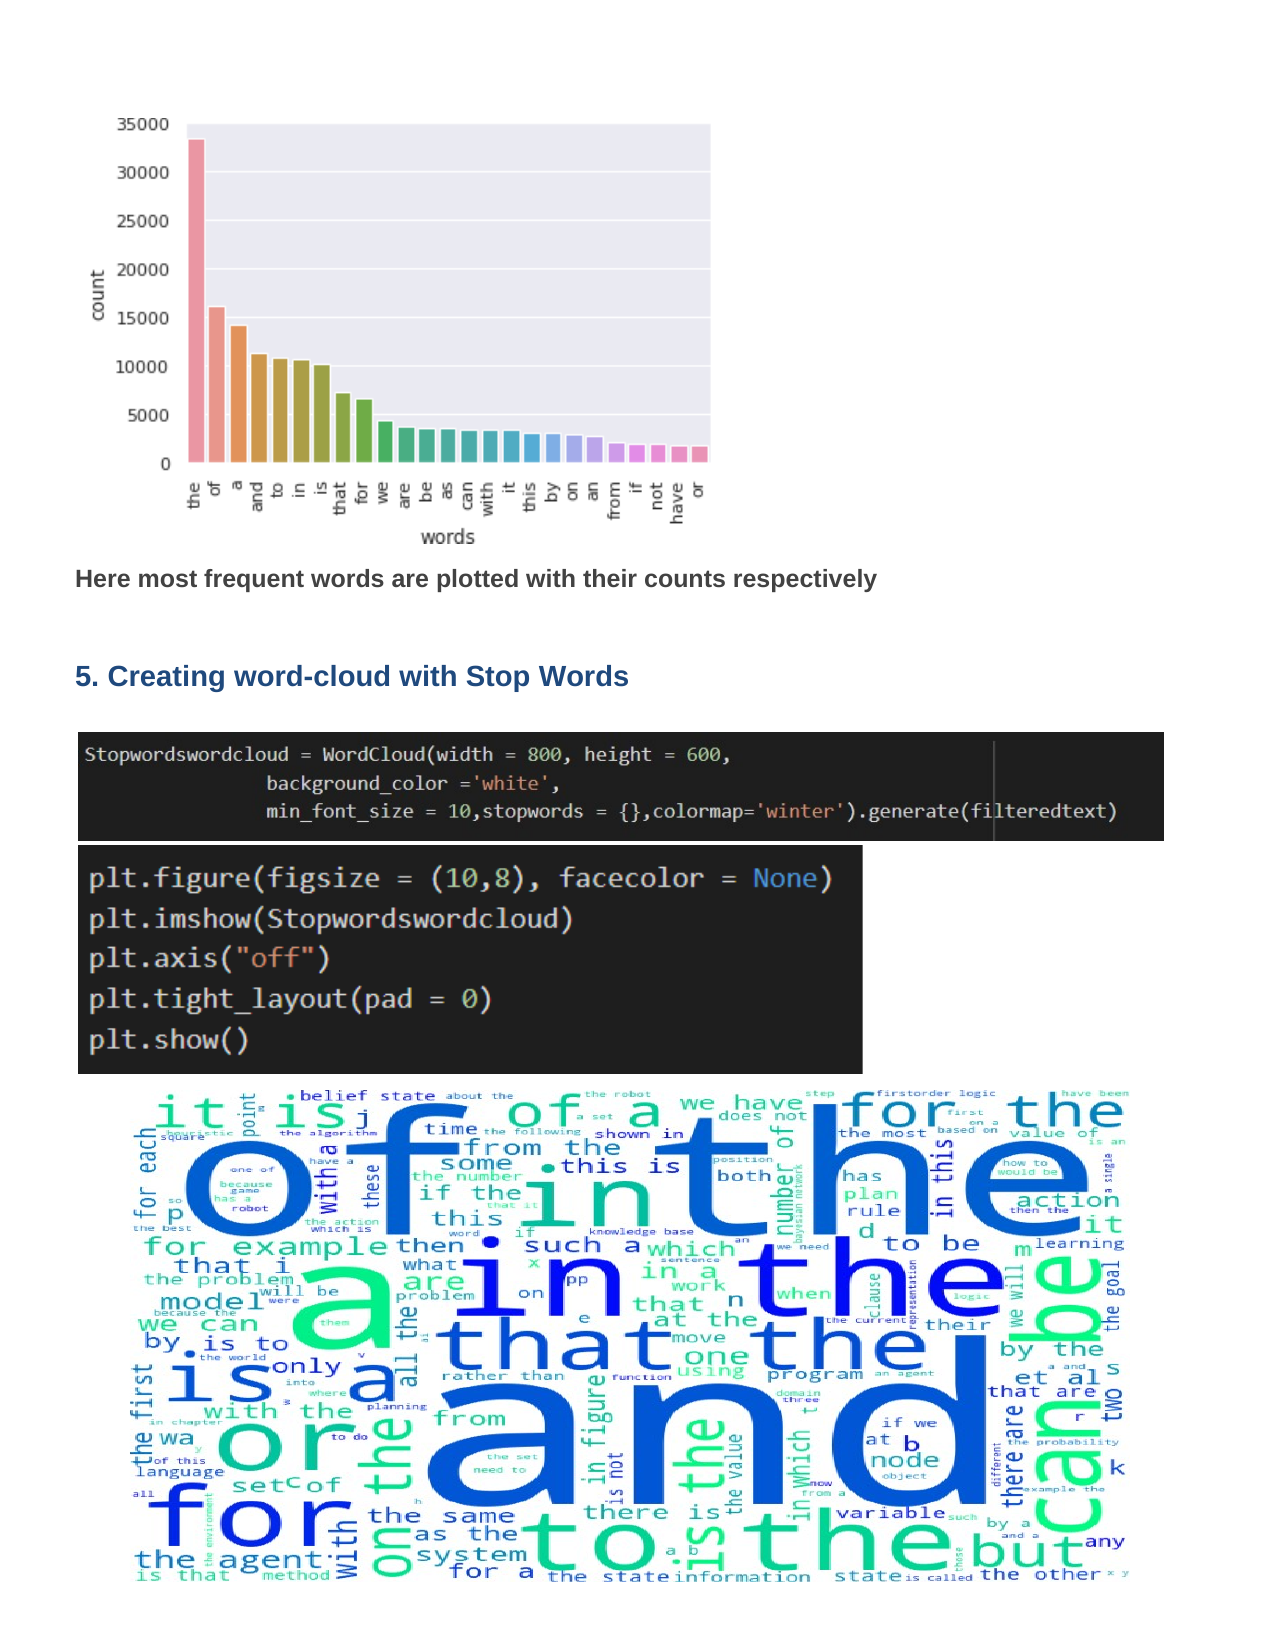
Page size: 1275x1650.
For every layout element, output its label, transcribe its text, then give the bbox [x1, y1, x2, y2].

picture [90, 118, 711, 544]
picture [78, 732, 1164, 841]
picture [78, 845, 863, 1074]
picture [129, 1090, 1130, 1582]
text Here most frequent words are plotted with their counts respectively [75, 564, 1225, 592]
subtitle Creating word-cloud with Stop Words [75, 659, 1225, 693]
